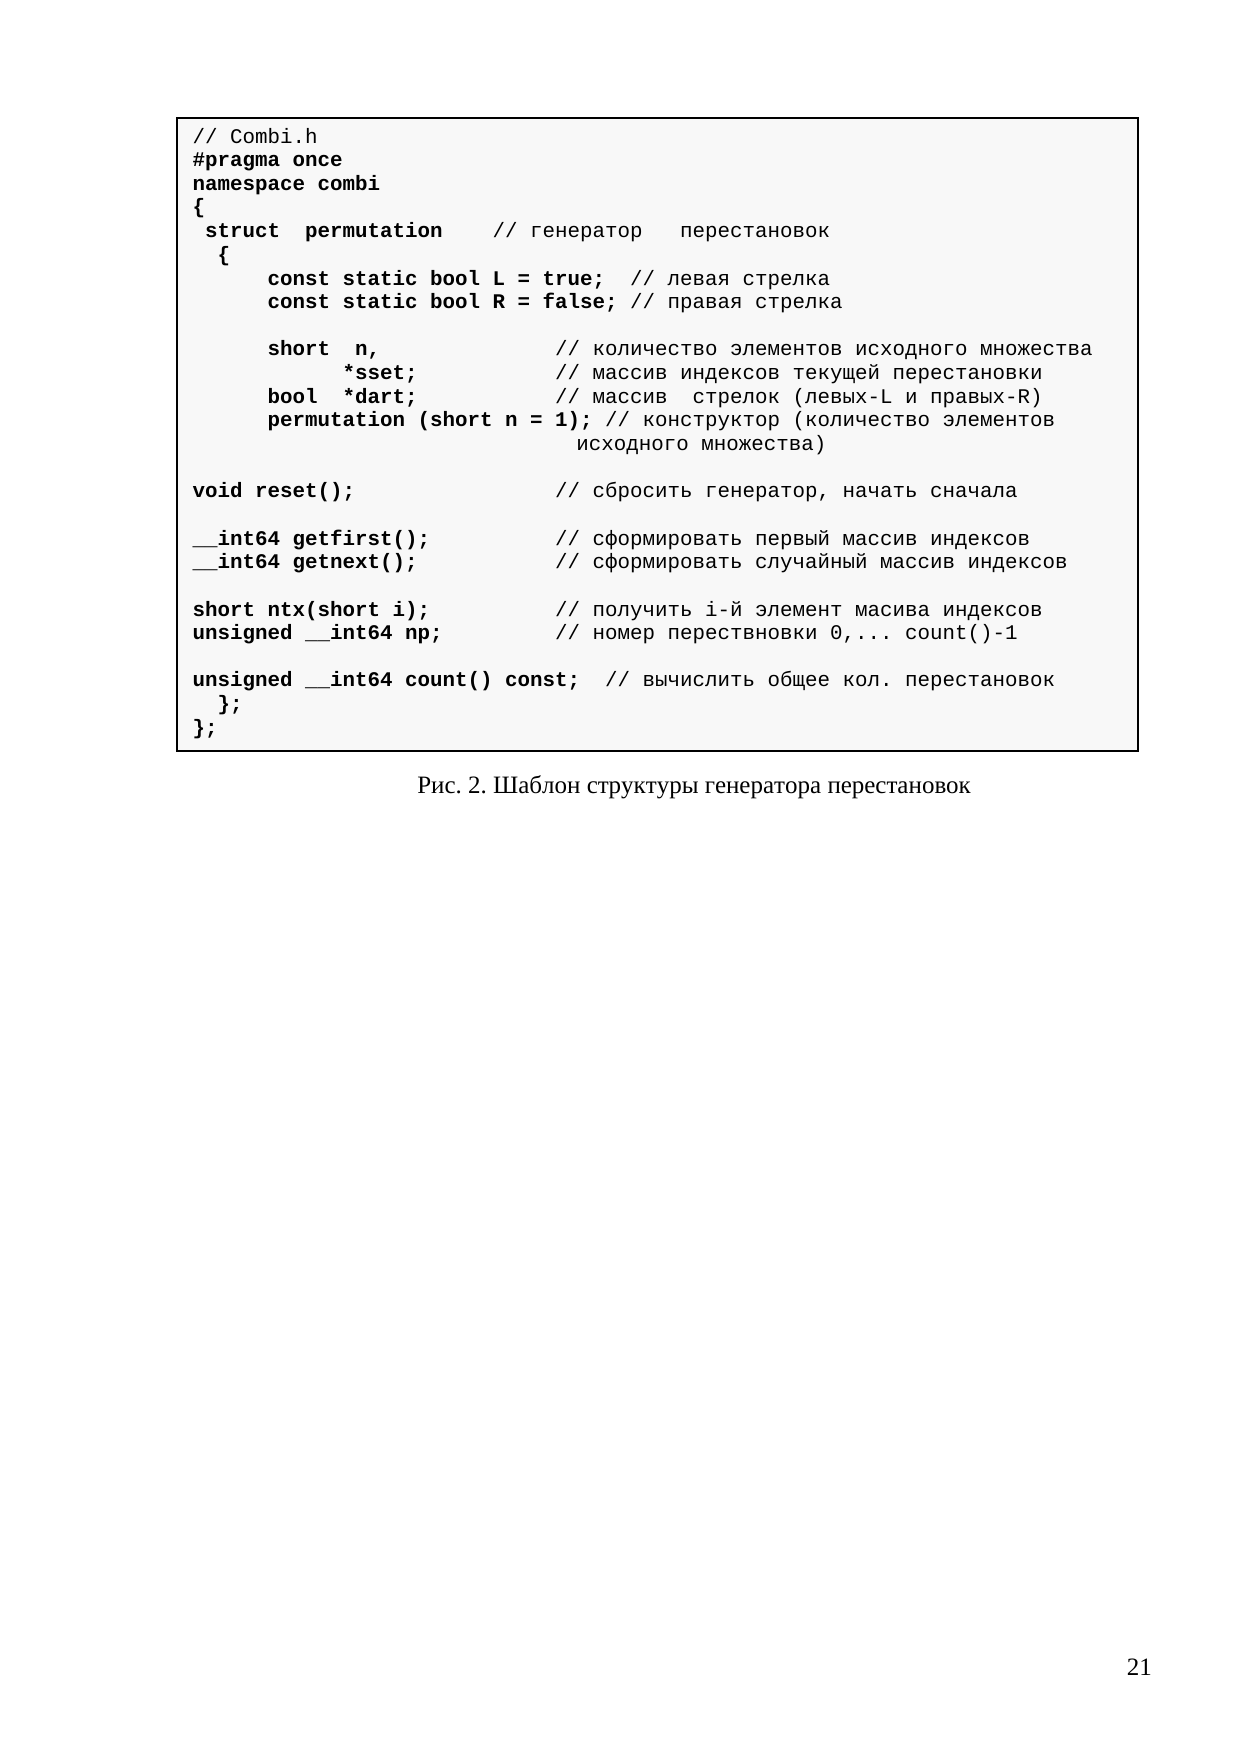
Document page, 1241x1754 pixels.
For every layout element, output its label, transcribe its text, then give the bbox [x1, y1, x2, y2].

text Рис. 2. Шаблон структуры генератора перестановок [177, 770, 1152, 799]
